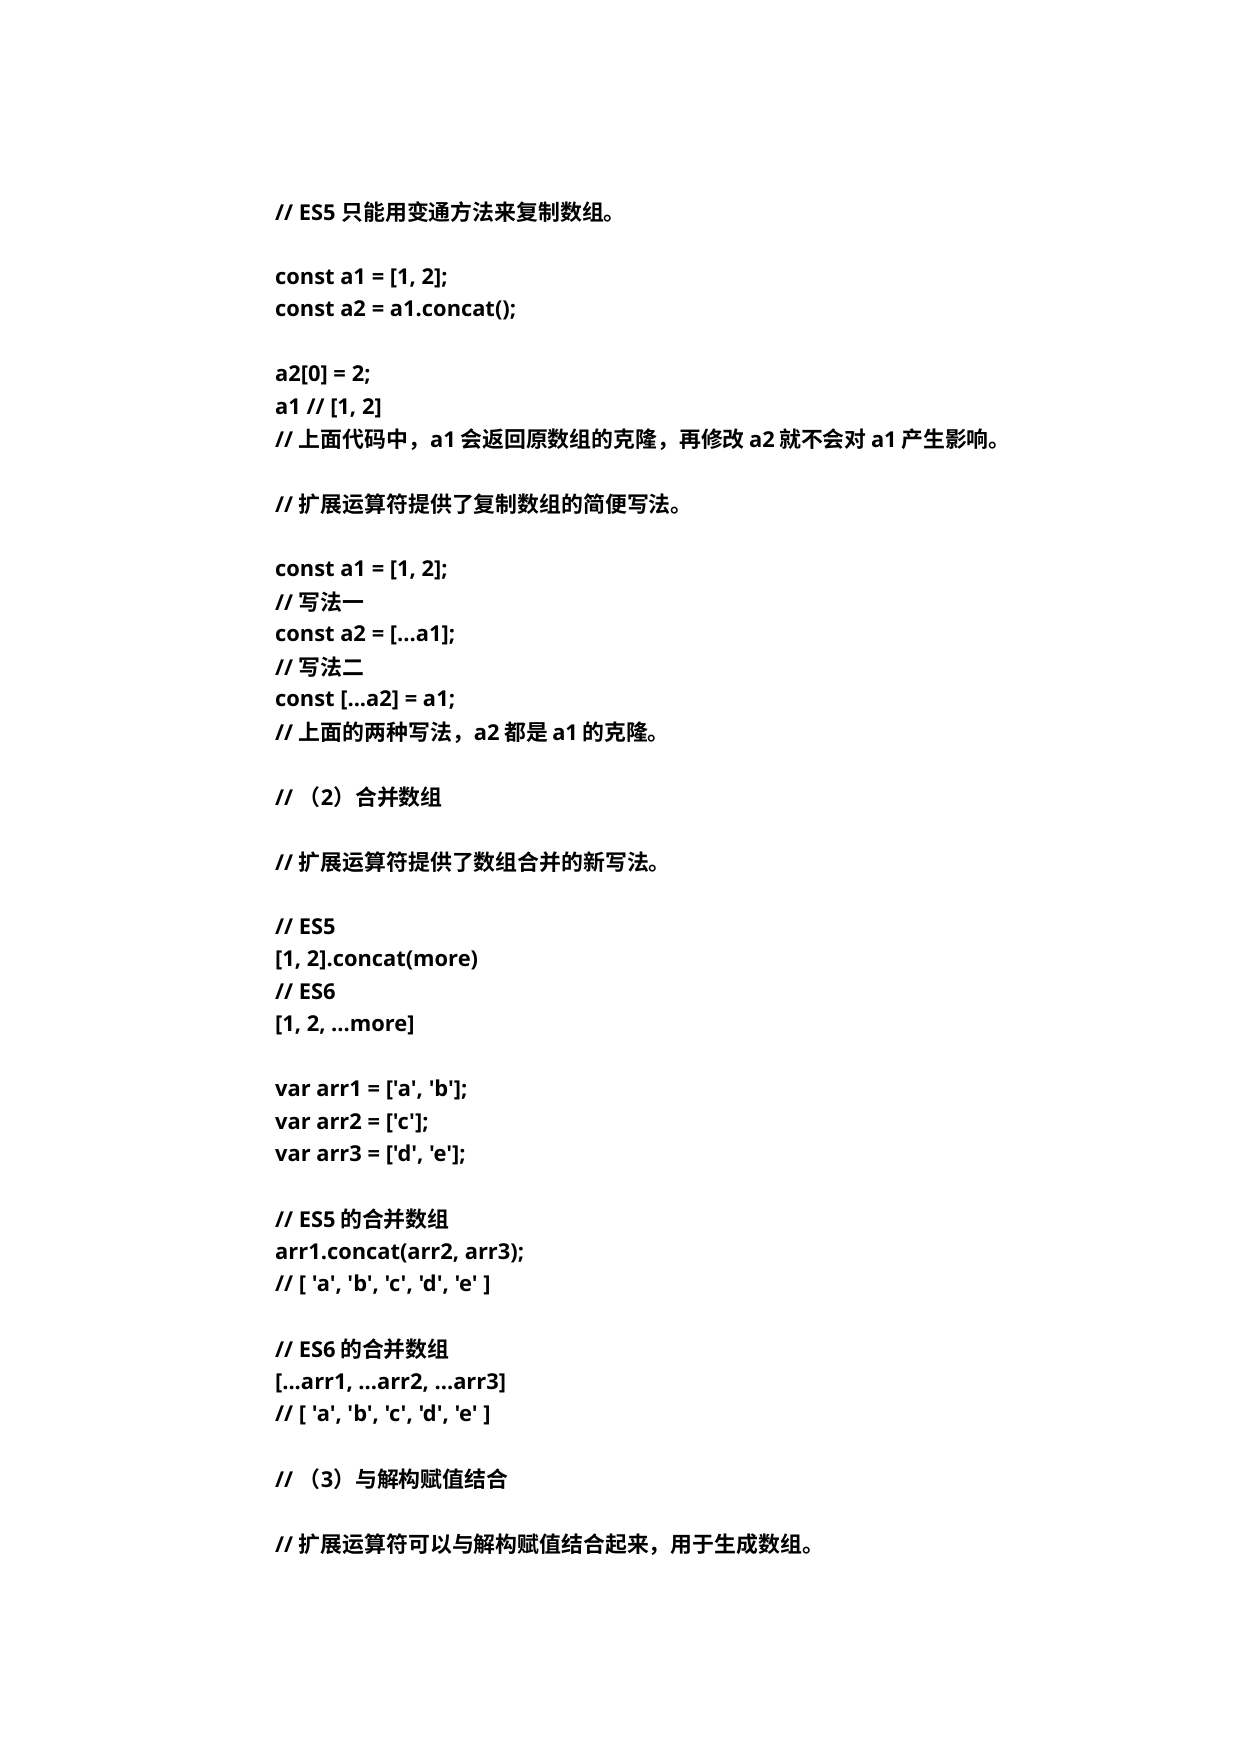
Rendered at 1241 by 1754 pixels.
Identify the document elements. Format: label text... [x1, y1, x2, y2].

text // ES5 只能用变通方法来复制数组。 [187, 194, 1053, 227]
text // [ 'a', 'b', 'c', 'd', 'e' ] [187, 1267, 1053, 1299]
text [...arr1, ...arr2, ...arr3] [187, 1364, 1053, 1397]
text const a1 = [1, 2]; [187, 552, 1053, 584]
text // ES6 [187, 974, 1053, 1007]
text // 上面的两种写法，a2都是a1的克隆。 [187, 714, 1053, 747]
text a2[0] = 2; [187, 357, 1053, 389]
text [1, 2].concat(more) [187, 942, 1053, 974]
text // ES6的合并数组 [187, 1332, 1053, 1364]
text // （3）与解构赋值结合 [187, 1462, 1053, 1494]
text // （2）合并数组 [187, 779, 1053, 812]
text // [ 'a', 'b', 'c', 'd', 'e' ] [187, 1397, 1053, 1429]
text [1, 2, ...more] [187, 1007, 1053, 1039]
text var arr3 = ['d', 'e']; [187, 1137, 1053, 1169]
text // 扩展运算符提供了数组合并的新写法。 [187, 844, 1053, 877]
text // 扩展运算符提供了复制数组的简便写法。 [187, 487, 1053, 519]
text // ES5的合并数组 [187, 1202, 1053, 1234]
text // 写法二 [187, 649, 1053, 682]
text // 扩展运算符可以与解构赋值结合起来，用于生成数组。 [187, 1527, 1053, 1559]
text // 写法一 [187, 584, 1053, 617]
text var arr1 = ['a', 'b']; [187, 1072, 1053, 1104]
text const a2 = a1.concat(); [187, 292, 1053, 324]
text var arr2 = ['c']; [187, 1104, 1053, 1137]
text const a1 = [1, 2]; [187, 259, 1053, 292]
text // 上面代码中，a1会返回原数组的克隆，再修改a2就不会对a1产生影响。 [187, 422, 1053, 454]
text // ES5 [187, 909, 1053, 942]
text const [...a2] = a1; [187, 682, 1053, 714]
text arr1.concat(arr2, arr3); [187, 1234, 1053, 1267]
text const a2 = [...a1]; [187, 617, 1053, 649]
text a1 // [1, 2] [187, 389, 1053, 422]
